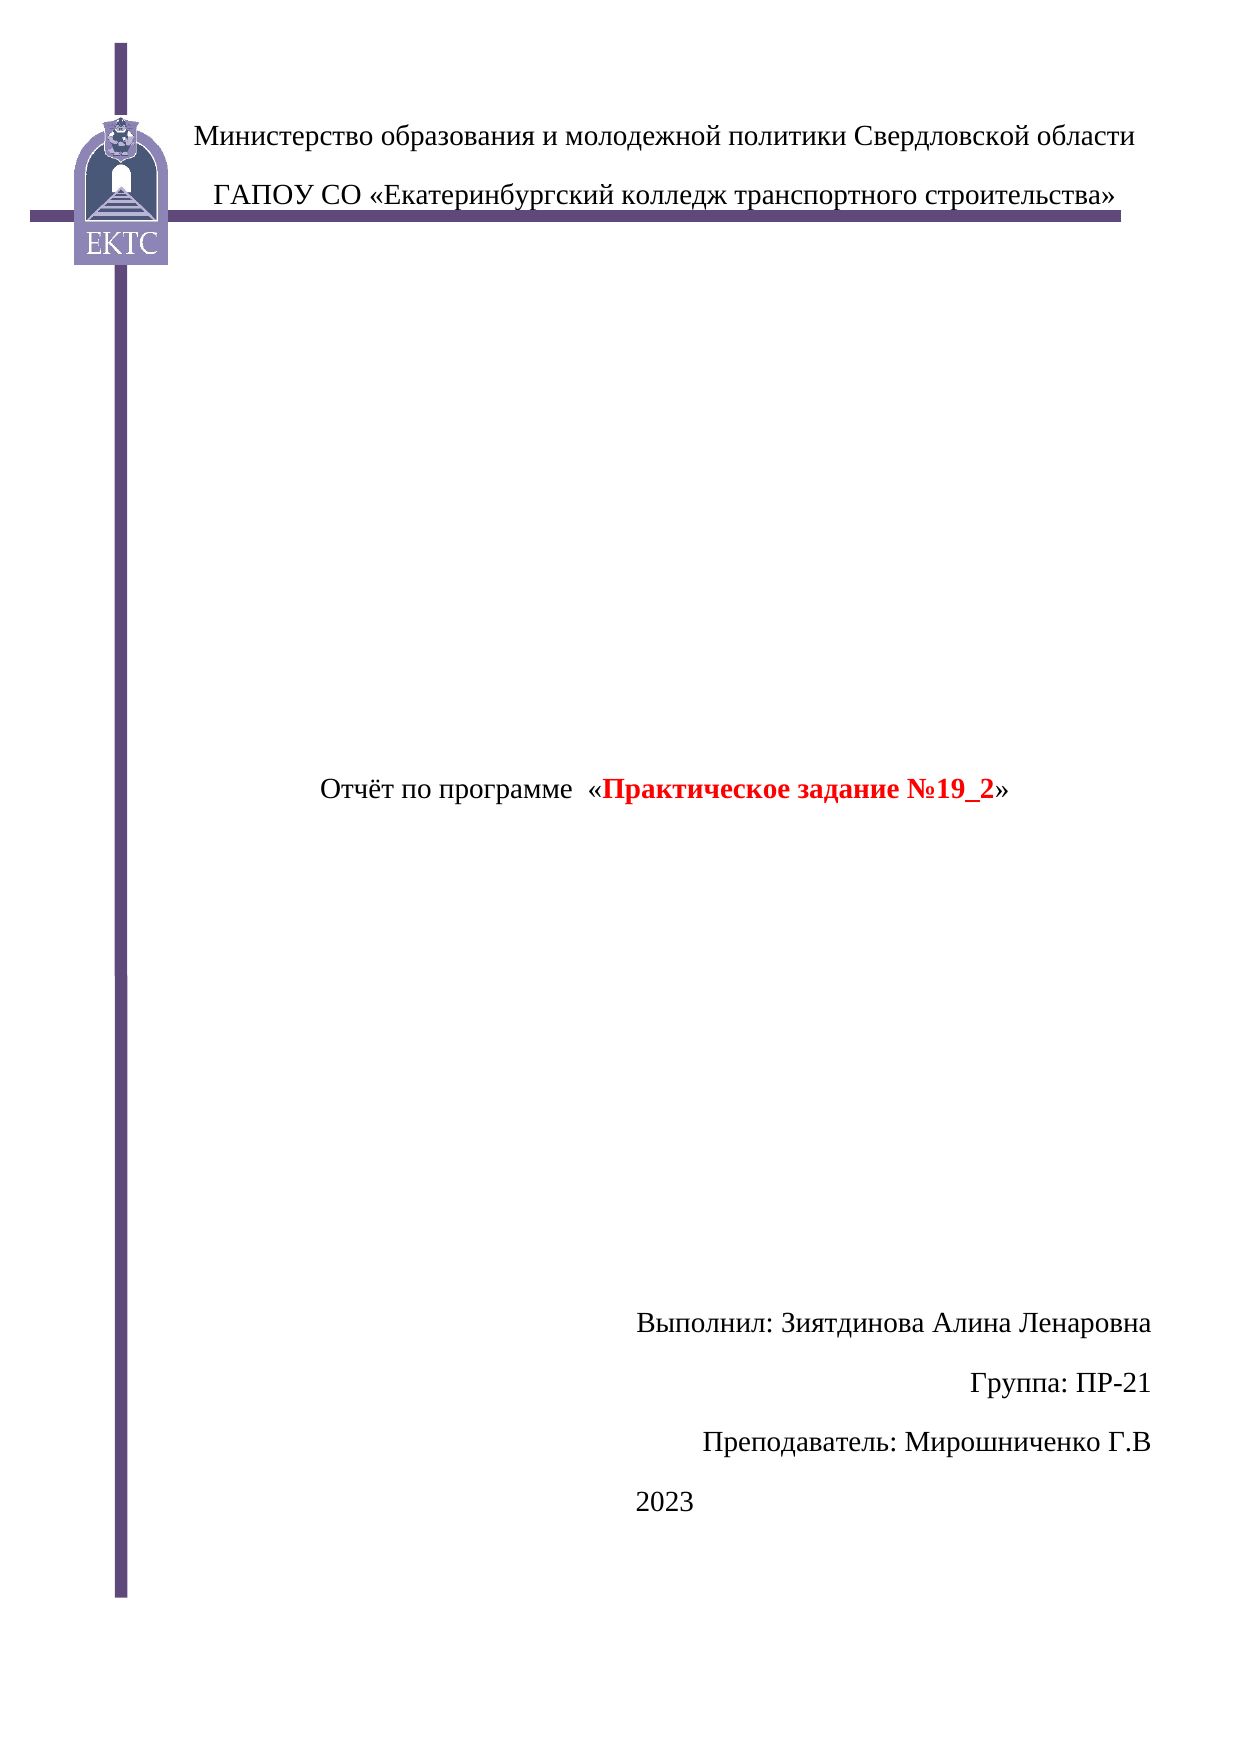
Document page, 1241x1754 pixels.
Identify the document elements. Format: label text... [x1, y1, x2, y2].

text Преподаватель: Мирошниченко Г.В [177, 1424, 1152, 1458]
text Министерство образования и молодежной политики Свердловской области [177, 118, 1152, 152]
text Группа: ПР-21 [177, 1365, 1152, 1398]
text Отчёт по программе «Практическое задание №19_2» [177, 771, 1152, 805]
text 2023 [177, 1484, 1152, 1517]
picture [74, 115, 168, 265]
text ГАПОУ СО «Екатеринбургский колледж транспортного строительства» [177, 177, 1152, 211]
text Выполнил: Зиятдинова Алина Ленаровна [177, 1306, 1152, 1339]
